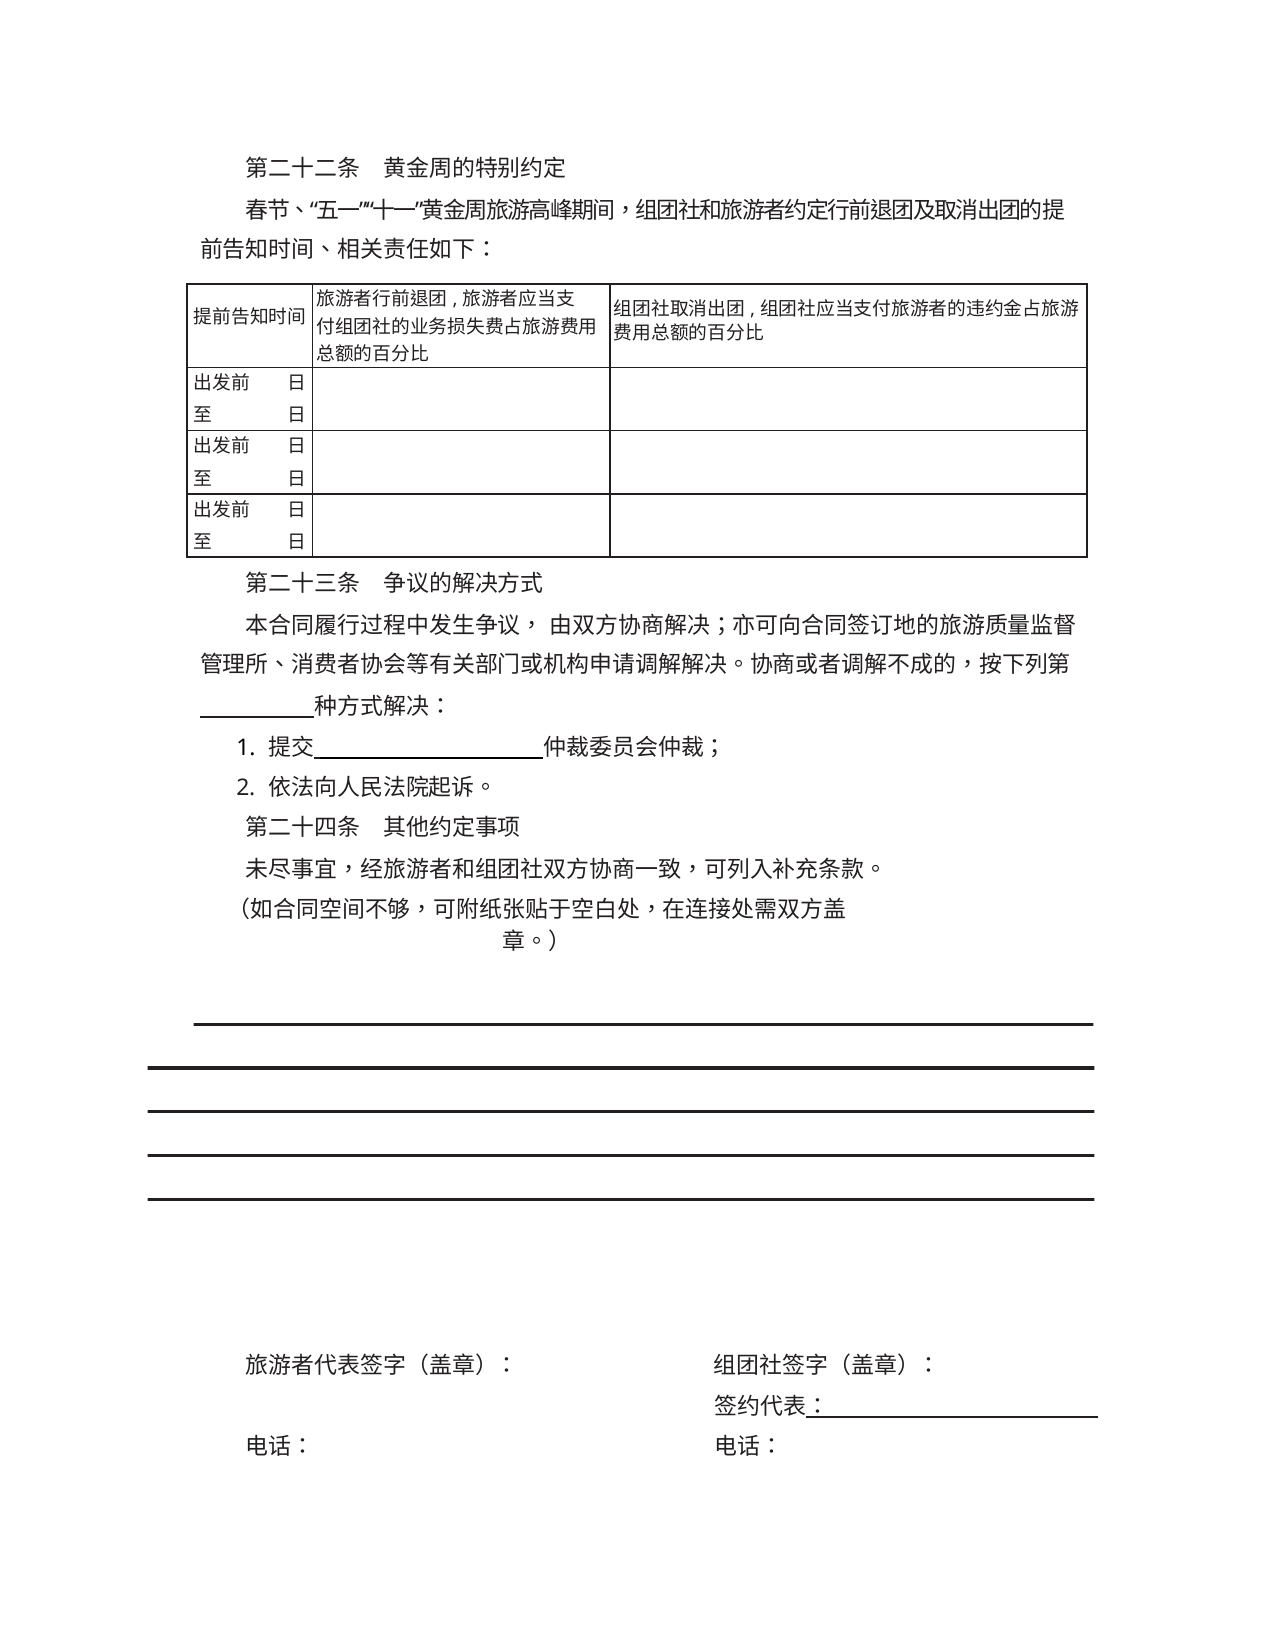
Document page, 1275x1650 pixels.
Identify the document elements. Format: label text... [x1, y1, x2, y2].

text 电话： 电话： [246, 1430, 1087, 1461]
text 本合同履行过程中发生争议， 由双方协商解决；亦可向合同签订地的旅游质量监督管理所、消费者协会等有关部门或机构申请调解解决。协商或者调解不成的，按下列第 [200, 608, 1087, 679]
table_cell 出发前 日至 日 [188, 495, 312, 556]
text 第二十四条 其他约定事项 [246, 811, 1087, 842]
table_cell [313, 431, 609, 493]
table_cell [313, 495, 609, 556]
text 旅游者代表签字（盖章）： 组团社签字（盖章）： [246, 1349, 1087, 1381]
text 种方式解决： [200, 690, 1087, 721]
table_header 旅游者行前退团 , 旅游者应当支 付组团社的业务损失费占旅游费用总额的百分比 [313, 285, 609, 367]
table_cell [611, 368, 1086, 430]
text 春节、“五一”“十一”黄金周旅游高峰期间，组团社和旅游者约定行前退团及取消出团的提前告知时间、相关责任如下： [200, 194, 1076, 265]
text 签约代表： [714, 1390, 1087, 1421]
table_header 提前告知时间 [188, 285, 312, 367]
text 第二十三条 争议的解决方式 [246, 567, 1087, 598]
list 依法向人民法院起诉。 [236, 771, 1087, 802]
list 提交 仲裁委员会仲裁； [236, 731, 1087, 762]
text 未尽事宜，经旅游者和组团社双方协商一致，可列入补充条款。 [246, 853, 1087, 884]
table_cell 出发前 日至 日 [188, 368, 312, 430]
table_cell [313, 368, 609, 430]
table_header 组团社取消出团 , 组团社应当支付旅游者的违约金占旅游费用总额的百分比 [611, 285, 1086, 367]
table_cell [611, 495, 1086, 556]
table_cell [611, 431, 1086, 493]
picture [147, 1066, 1095, 1070]
table_cell 出发前 日至 日 [188, 431, 312, 493]
text （如合同空间不够，可附纸张贴于空白处，在连接处需双方盖章。） [227, 893, 846, 956]
text 第二十二条 黄金周的特别约定 [246, 152, 1087, 183]
